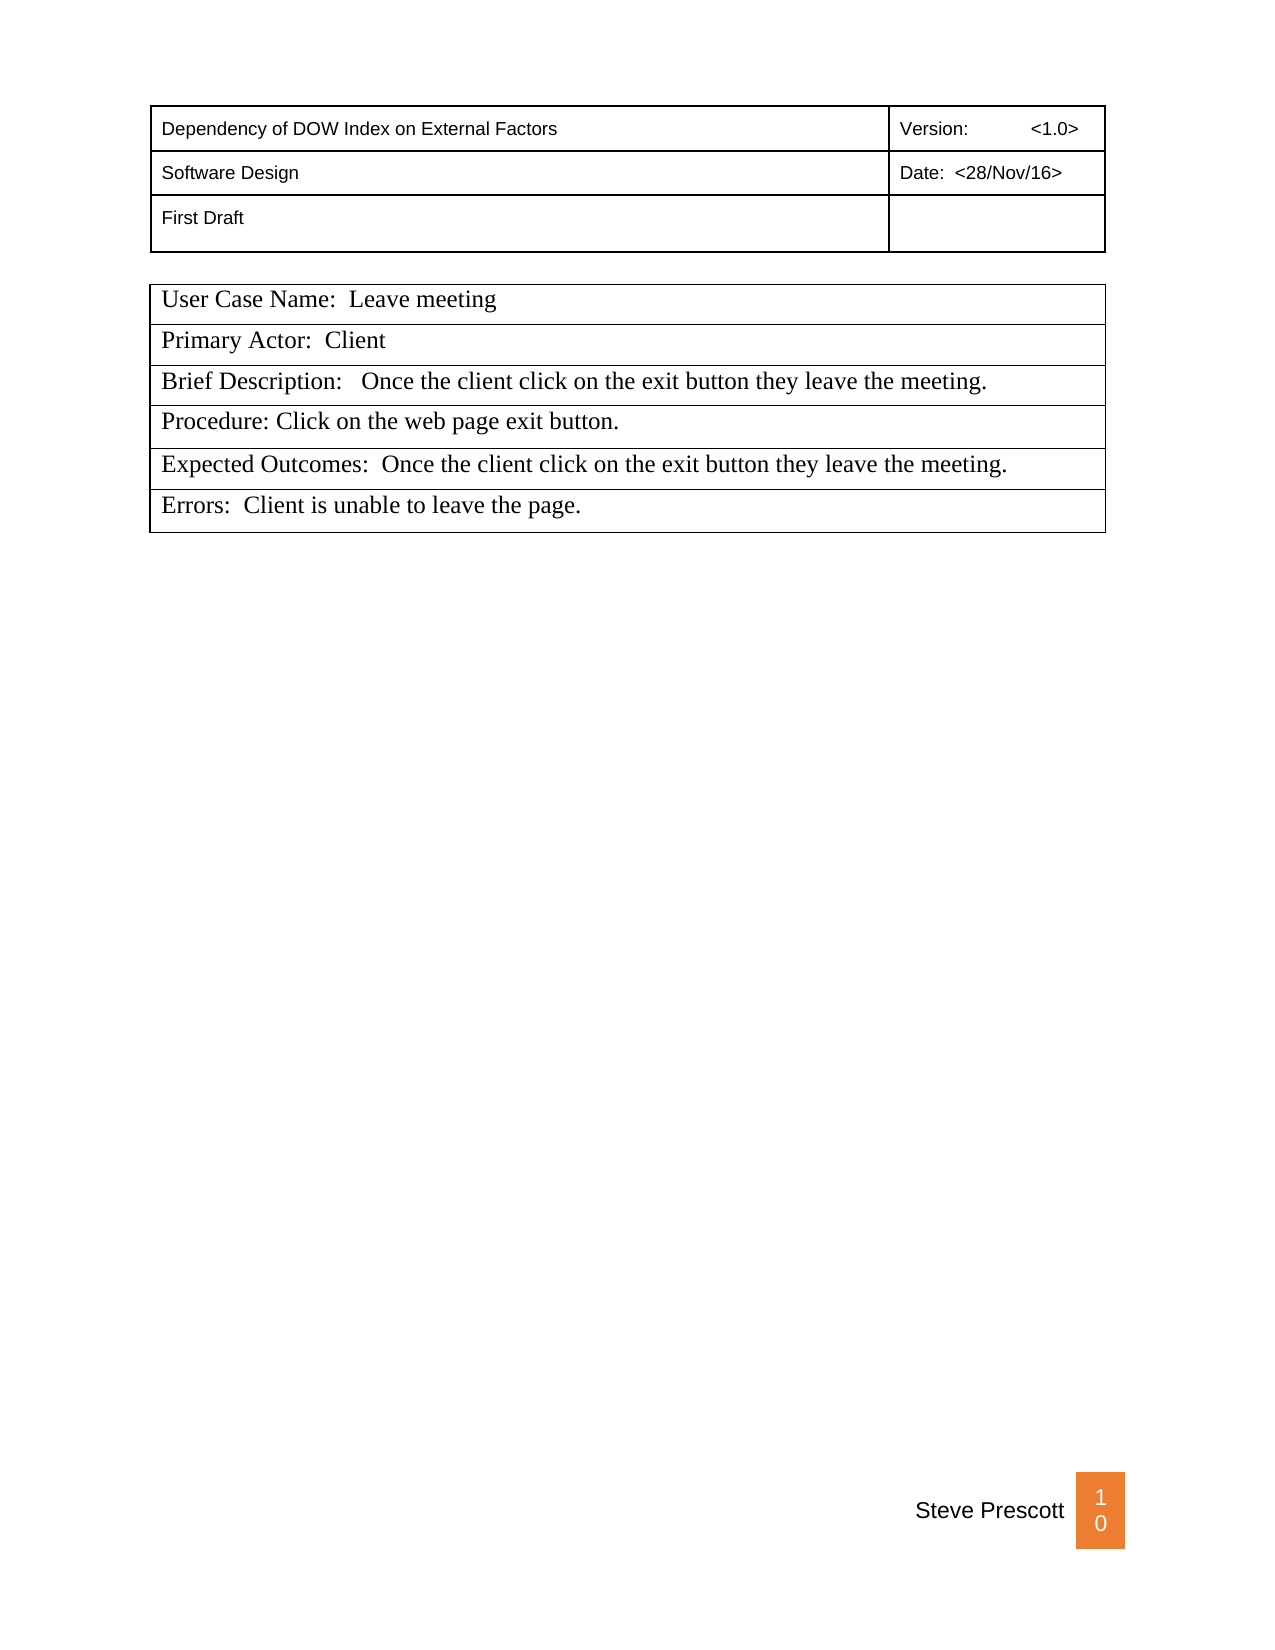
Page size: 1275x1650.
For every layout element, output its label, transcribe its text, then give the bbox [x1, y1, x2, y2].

table_cell Primary Actor: Client [151, 325, 1105, 365]
table_cell Procedure: Click on the web page exit button. [151, 406, 1105, 448]
table_cell Errors: Client is unable to leave the page. [151, 490, 1105, 532]
table_cell Expected Outcomes: Once the client click on the exit button they leave the meeting. [151, 449, 1105, 489]
table_cell Brief Description: Once the client click on the exit button they leave the meeting. [151, 366, 1105, 405]
table_header User Case Name: Leave meeting [151, 285, 1105, 324]
